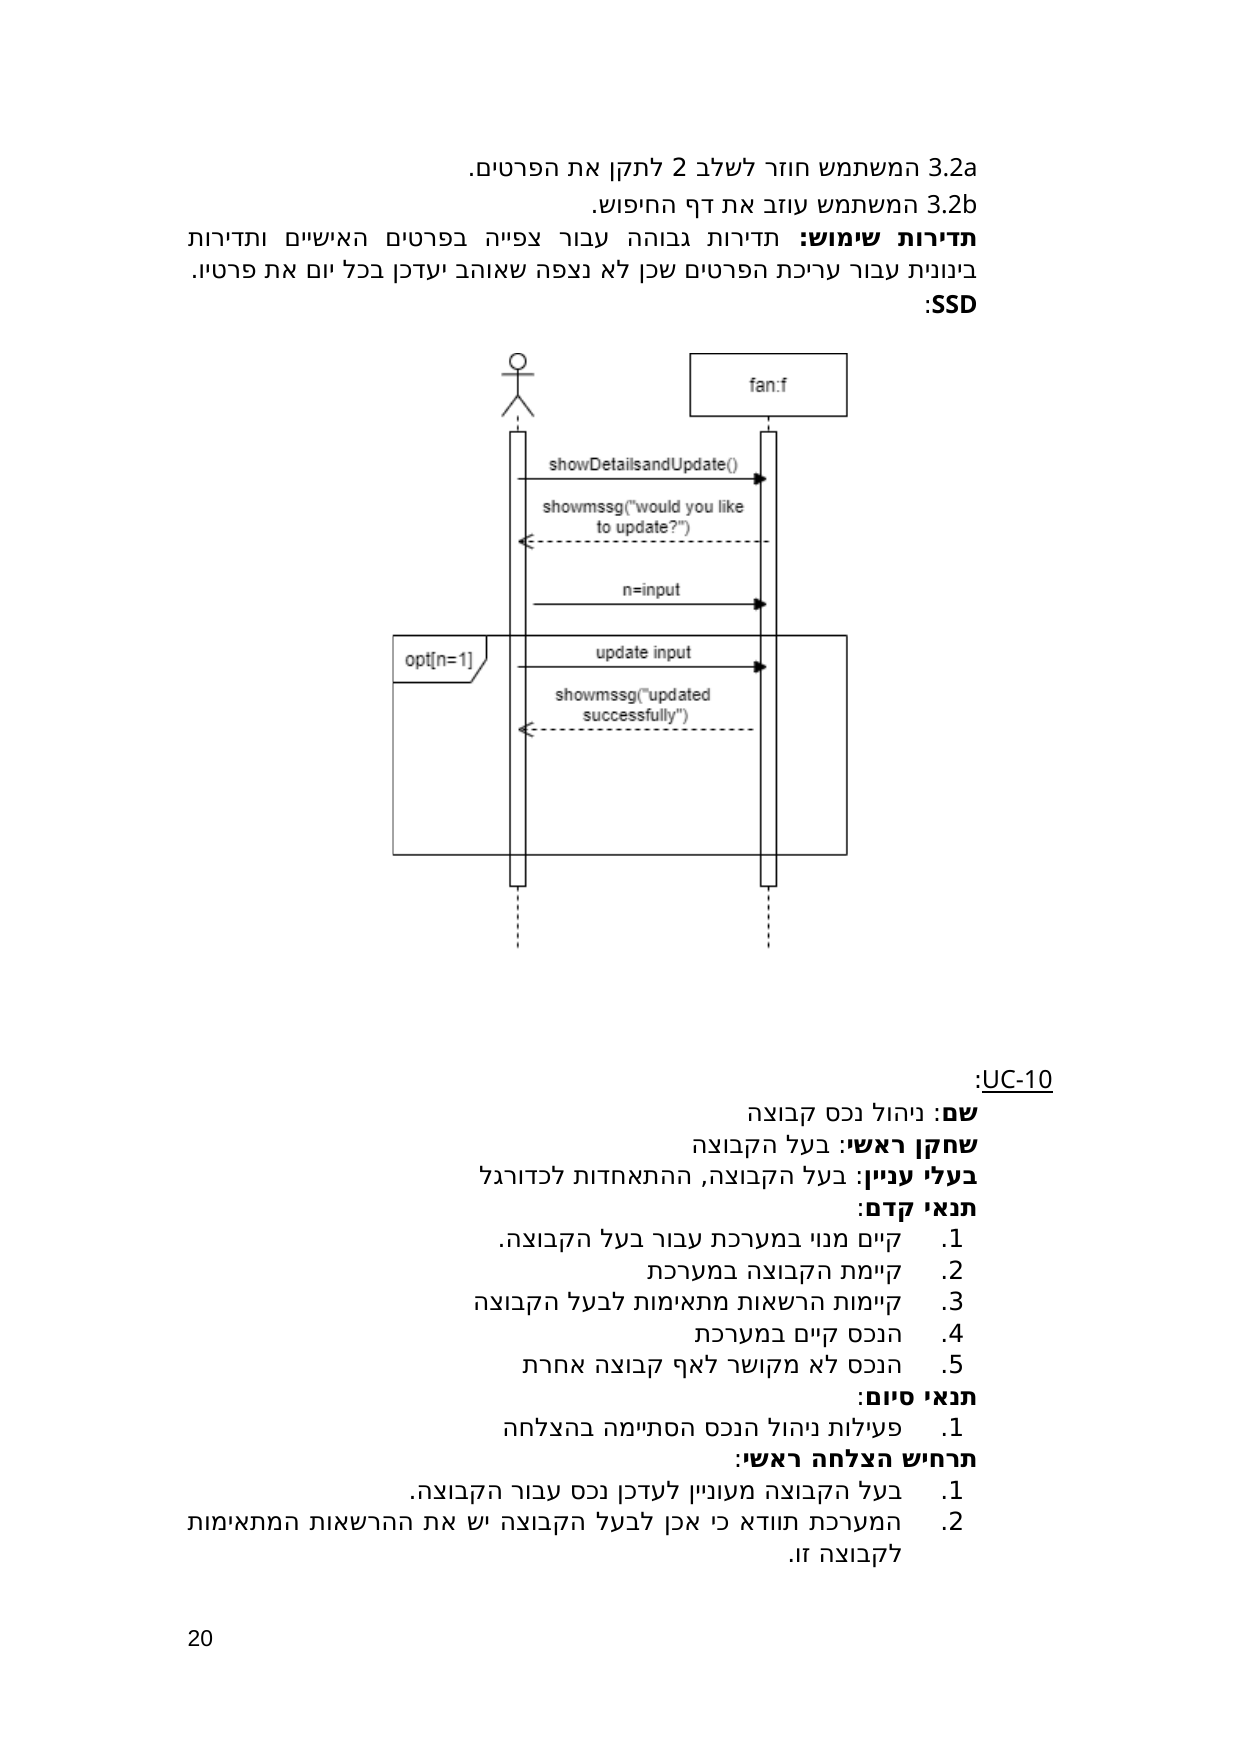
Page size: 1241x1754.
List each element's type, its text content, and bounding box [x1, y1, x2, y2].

text UC-10: [187, 1062, 1053, 1096]
list קיימת הקבוצה במערכת [187, 1256, 940, 1285]
list המערכת תוודא כי אכן לבעל הקבוצה יש את ההרשאות המתאימות לקבוצה זו. [187, 1508, 940, 1568]
text תנאי סיום: [187, 1382, 978, 1411]
text תדירות שימוש: תדירות גבוהה עבור צפייה בפרטים האישיים ותדירות בינונית עבור עריכת הפרטים שכן לא נצפה שאוהב יעדכן בכל יום את פרטיו. [187, 223, 978, 284]
picture [392, 353, 848, 950]
list הנכס לא מקושר לאף קבוצה אחרת [187, 1350, 940, 1379]
text SSD: [187, 286, 1053, 321]
text שחקן ראשי: בעל הקבוצה [187, 1130, 978, 1159]
text תנאי קדם: [187, 1193, 978, 1222]
list פעילות ניהול הנכס הסתיימה בהצלחה [187, 1413, 940, 1442]
text בעלי עניין: בעל הקבוצה, ההתאחדות לכדורגל [187, 1162, 978, 1191]
list קיימות הרשאות מתאימות לבעל הקבוצה [187, 1287, 940, 1317]
text שם: ניהול נכס קבוצה [187, 1099, 978, 1128]
list בעל הקבוצה מעוניין לעדכן נכס עבור הקבוצה. [187, 1476, 940, 1505]
list קיים מנוי במערכת עבור בעל הקבוצה. [187, 1224, 940, 1254]
list הנכס קיים במערכת [187, 1319, 940, 1348]
text תרחיש הצלחה ראשי: [187, 1445, 978, 1474]
text 3.2a המשתמש חוזר לשלב 2 לתקן את הפרטים. 3.2b המשתמש עוזב את דף החיפוש. [187, 150, 978, 221]
